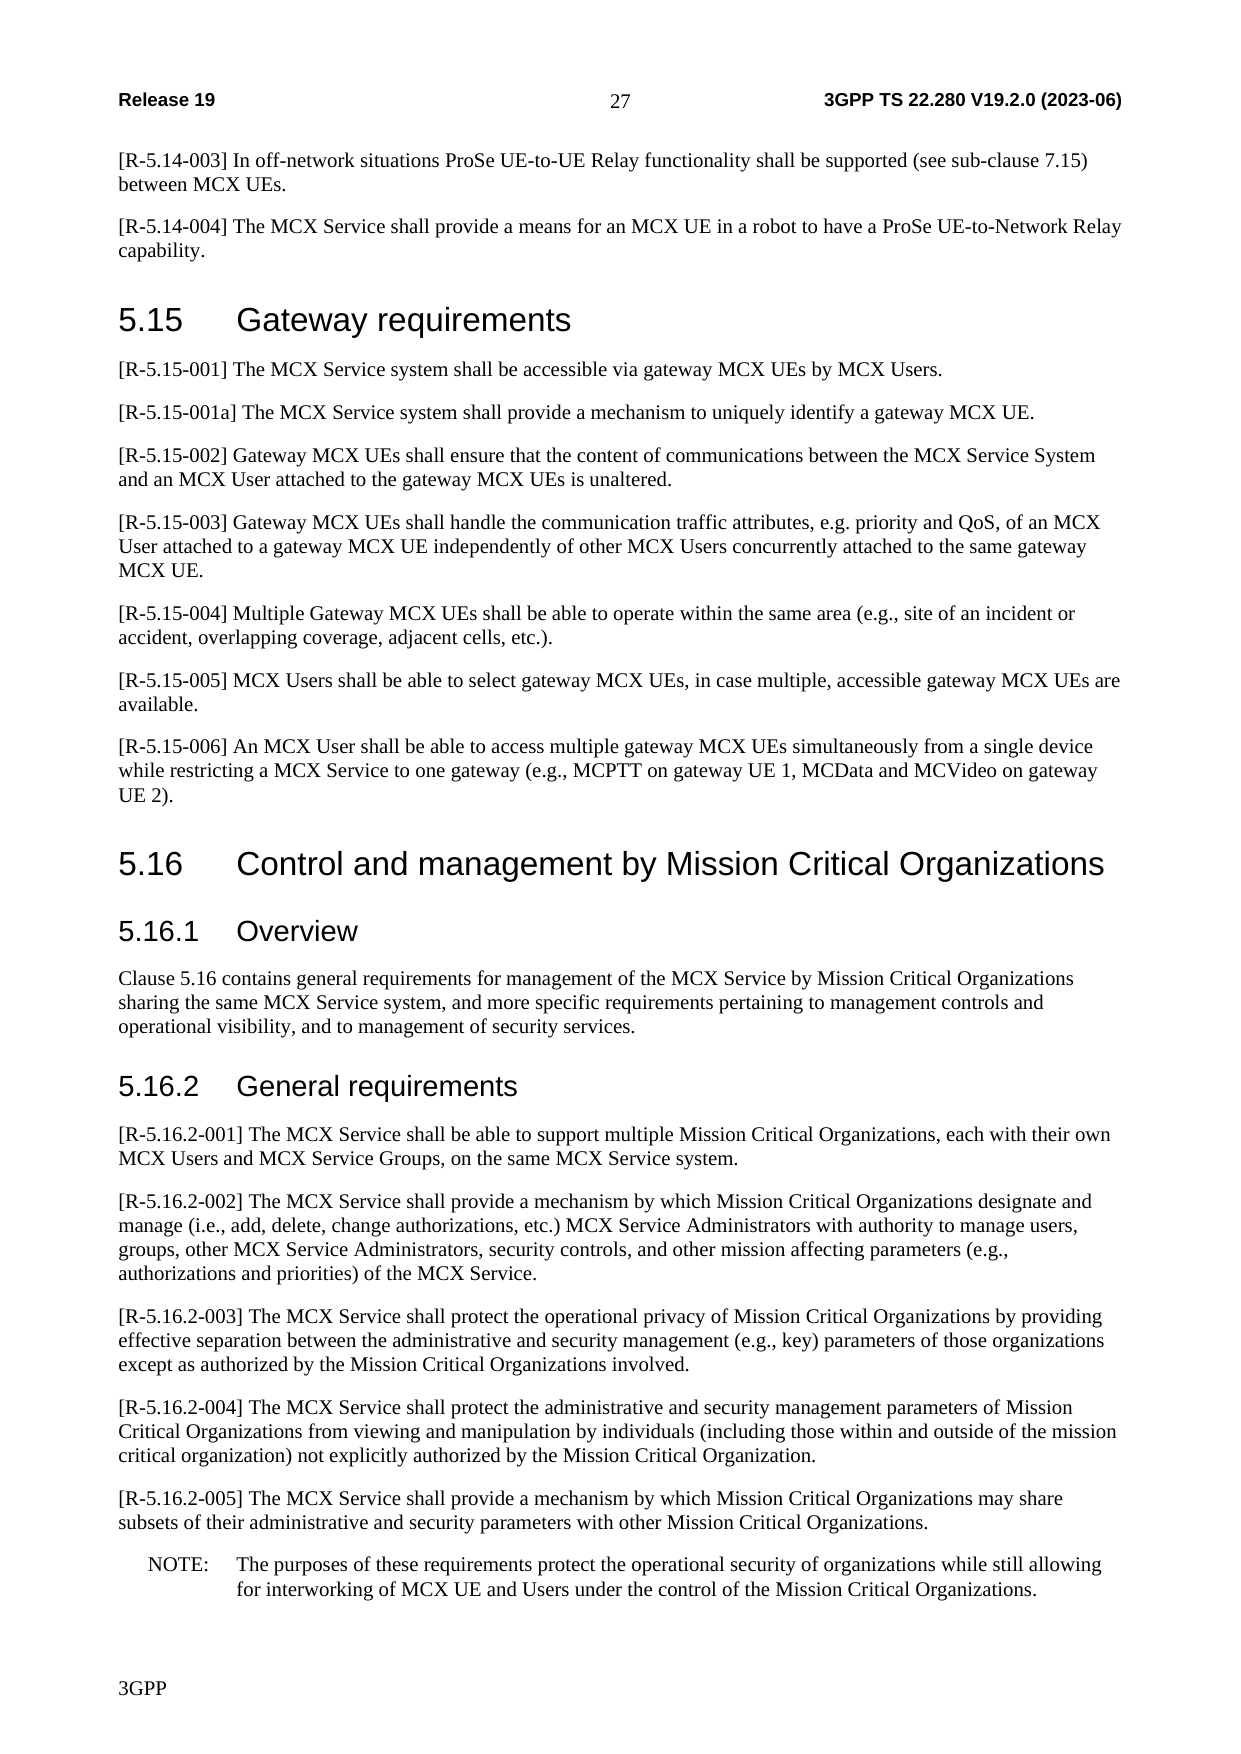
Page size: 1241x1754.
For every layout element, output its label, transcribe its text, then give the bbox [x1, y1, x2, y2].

subtitle 5.16.1 Overview [118, 914, 1122, 947]
text [R-5.15-005] MCX Users shall be able to select gateway MCX UEs, in case multiple, accessible gateway MCX UEs are available. [118, 667, 1122, 716]
text [R-5.15-001] The MCX Service system shall be accessible via gateway MCX UEs by MCX Users. [118, 357, 1122, 381]
text [R-5.14-004] The MCX Service shall provide a means for an MCX UE in a robot to have a ProSe UE-to-Network Relay capability. [118, 214, 1122, 262]
text [R-5.14-003] In off-network situations ProSe UE-to-UE Relay functionality shall be supported (see sub-clause 7.15) between MCX UEs. [118, 147, 1122, 196]
text [R-5.15-002] Gateway MCX UEs shall ensure that the content of communications between the MCX Service System and an MCX User attached to the gateway MCX UEs is unaltered. [118, 443, 1122, 491]
text [R-5.16.2-002] The MCX Service shall provide a mechanism by which Mission Critical Organizations designate and manage (i.e., add, delete, change authorizations, etc.) MCX Service Administrators with authority to manage users, groups, other MCX Service Administrators, security controls, and other mission affecting parameters (e.g., authorizations and priorities) of the MCX Service. [118, 1189, 1122, 1285]
text NOTE: The purposes of these requirements protect the operational security of organizations while still allowing for interworking of MCX UE and Users under the control of the Mission Critical Organizations. [148, 1552, 1122, 1601]
text [R-5.16.2-003] The MCX Service shall protect the operational privacy of Mission Critical Organizations by providing effective separation between the administrative and security management (e.g., key) parameters of those organizations except as authorized by the Mission Critical Organizations involved. [118, 1304, 1122, 1376]
subtitle 5.16.2 General requirements [118, 1069, 1122, 1103]
text [R-5.16.2-005] The MCX Service shall provide a mechanism by which Mission Critical Organizations may share subsets of their administrative and security parameters with other Mission Critical Organizations. [118, 1486, 1122, 1534]
text [R-5.15-003] Gateway MCX UEs shall handle the communication traffic attributes, e.g. priority and QoS, of an MCX User attached to a gateway MCX UE independently of other MCX Users concurrently attached to the same gateway MCX UE. [118, 510, 1122, 582]
text [R-5.16.2-001] The MCX Service shall be able to support multiple Mission Critical Organizations, each with their own MCX Users and MCX Service Groups, on the same MCX Service system. [118, 1122, 1122, 1170]
text [R-5.15-004] Multiple Gateway MCX UEs shall be able to operate within the same area (e.g., site of an incident or accident, overlapping coverage, adjacent cells, etc.). [118, 601, 1122, 649]
text [R-5.16.2-004] The MCX Service shall protect the administrative and security management parameters of Mission Critical Organizations from viewing and manipulation by individuals (including those within and outside of the mission critical organization) not explicitly authorized by the Mission Critical Organization. [118, 1394, 1122, 1467]
text Clause 5.16 contains general requirements for management of the MCX Service by Mission Critical Organizations sharing the same MCX Service system, and more specific requirements pertaining to management controls and operational visibility, and to management of security services. [118, 966, 1122, 1038]
text [R-5.15-001a] The MCX Service system shall provide a mechanism to uniquely identify a gateway MCX UE. [118, 400, 1122, 424]
subtitle 5.15 Gateway requirements [118, 300, 1122, 338]
subtitle 5.16 Control and management by Mission Critical Organizations [118, 844, 1122, 882]
text [R-5.15-006] An MCX User shall be able to access multiple gateway MCX UEs simultaneously from a single device while restricting a MCX Service to one gateway (e.g., MCPTT on gateway UE 1, MCData and MCVideo on gateway UE 2). [118, 734, 1122, 807]
